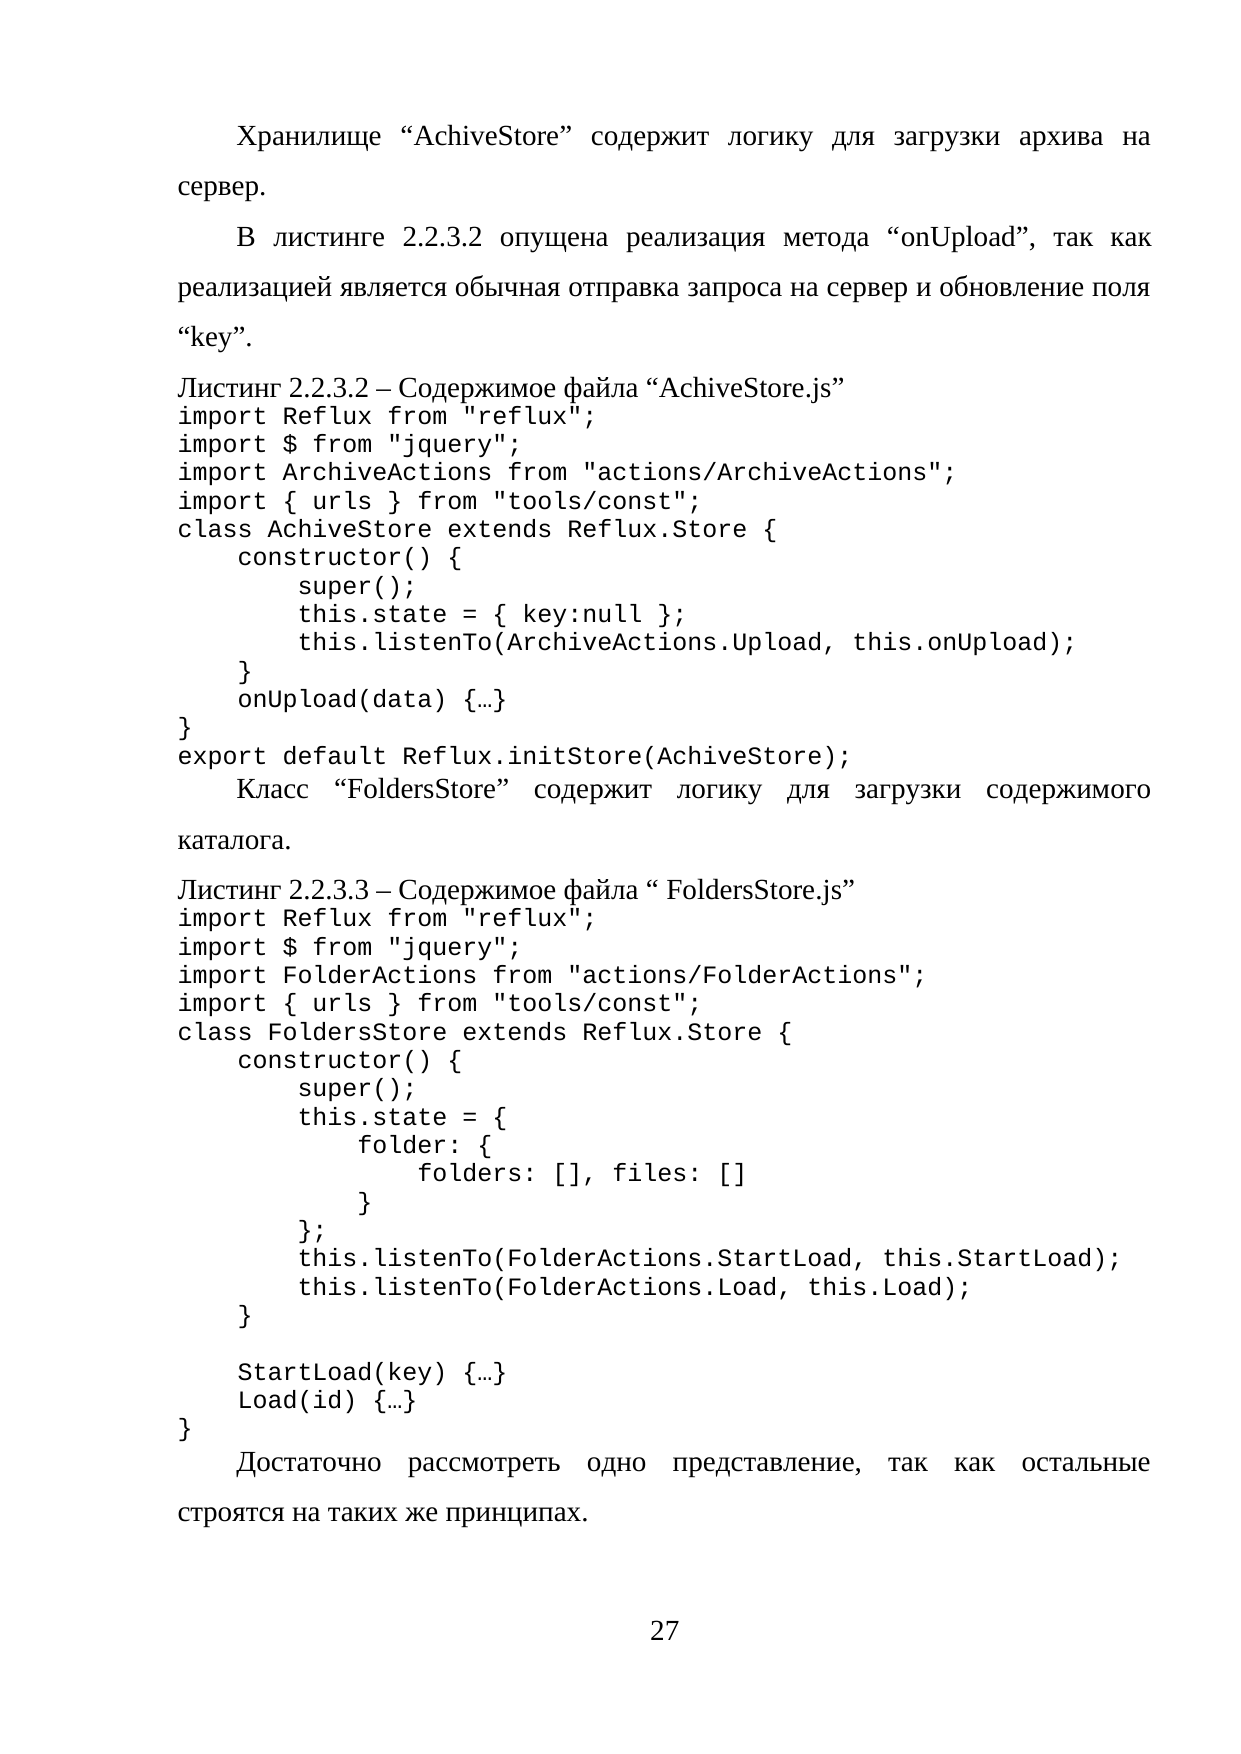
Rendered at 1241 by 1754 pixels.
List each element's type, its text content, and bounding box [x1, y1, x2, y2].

text onUpload(data) {…} [177, 687, 1152, 715]
text folders: [], files: [] [177, 1161, 1152, 1189]
text import { urls } from "tools/const"; [177, 488, 1152, 517]
text super(); [177, 573, 1152, 602]
text super(); [177, 1076, 1152, 1104]
text constructor() { [177, 545, 1152, 573]
text import Reflux from "reflux"; [177, 906, 1152, 934]
text Листинг 2.2.3.3 – Содержимое файла “ FoldersStore.js” [177, 872, 1152, 906]
text Хранилище “AchiveStore” содержит логику для загрузки архива на сервер. [177, 118, 1152, 202]
text Достаточно рассмотреть одно представление, так как остальные строятся на таких же принципах. [177, 1444, 1152, 1528]
text this.listenTo(ArchiveActions.Upload, this.onUpload); [177, 630, 1152, 658]
text this.listenTo(FolderActions.Load, this.Load); [177, 1274, 1152, 1302]
text } [177, 715, 1152, 743]
text } [177, 1302, 1152, 1331]
text import ArchiveActions from "actions/ArchiveActions"; [177, 460, 1152, 488]
text class AchiveStore extends Reflux.Store { [177, 517, 1152, 545]
text this.state = { [177, 1104, 1152, 1132]
text } [177, 1189, 1152, 1217]
text Класс “FoldersStore” содержит логику для загрузки содержимого каталога. [177, 772, 1152, 855]
text } [177, 1416, 1152, 1444]
text Листинг 2.2.3.2 – Содержимое файла “AchiveStore.js” [177, 370, 1152, 403]
text import $ from "jquery"; [177, 432, 1152, 460]
text } [177, 658, 1152, 687]
text this.listenTo(FolderActions.StartLoad, this.StartLoad); [177, 1246, 1152, 1274]
text constructor() { [177, 1047, 1152, 1076]
text import { urls } from "tools/const"; [177, 991, 1152, 1019]
text import $ from "jquery"; [177, 934, 1152, 962]
text Load(id) {…} [177, 1387, 1152, 1416]
text StartLoad(key) {…} [177, 1359, 1152, 1387]
text folder: { [177, 1132, 1152, 1161]
text В листинге 2.2.3.2 опущена реализация метода “onUpload”, так как реализацией является обычная отправка запроса на сервер и обновление поля “key”. [177, 219, 1152, 353]
text export default Reflux.initStore(AchiveStore); [177, 743, 1152, 772]
text this.state = { key:null }; [177, 602, 1152, 630]
text import FolderActions from "actions/FolderActions"; [177, 962, 1152, 991]
text import Reflux from "reflux"; [177, 403, 1152, 432]
text }; [177, 1217, 1152, 1246]
text class FoldersStore extends Reflux.Store { [177, 1019, 1152, 1047]
